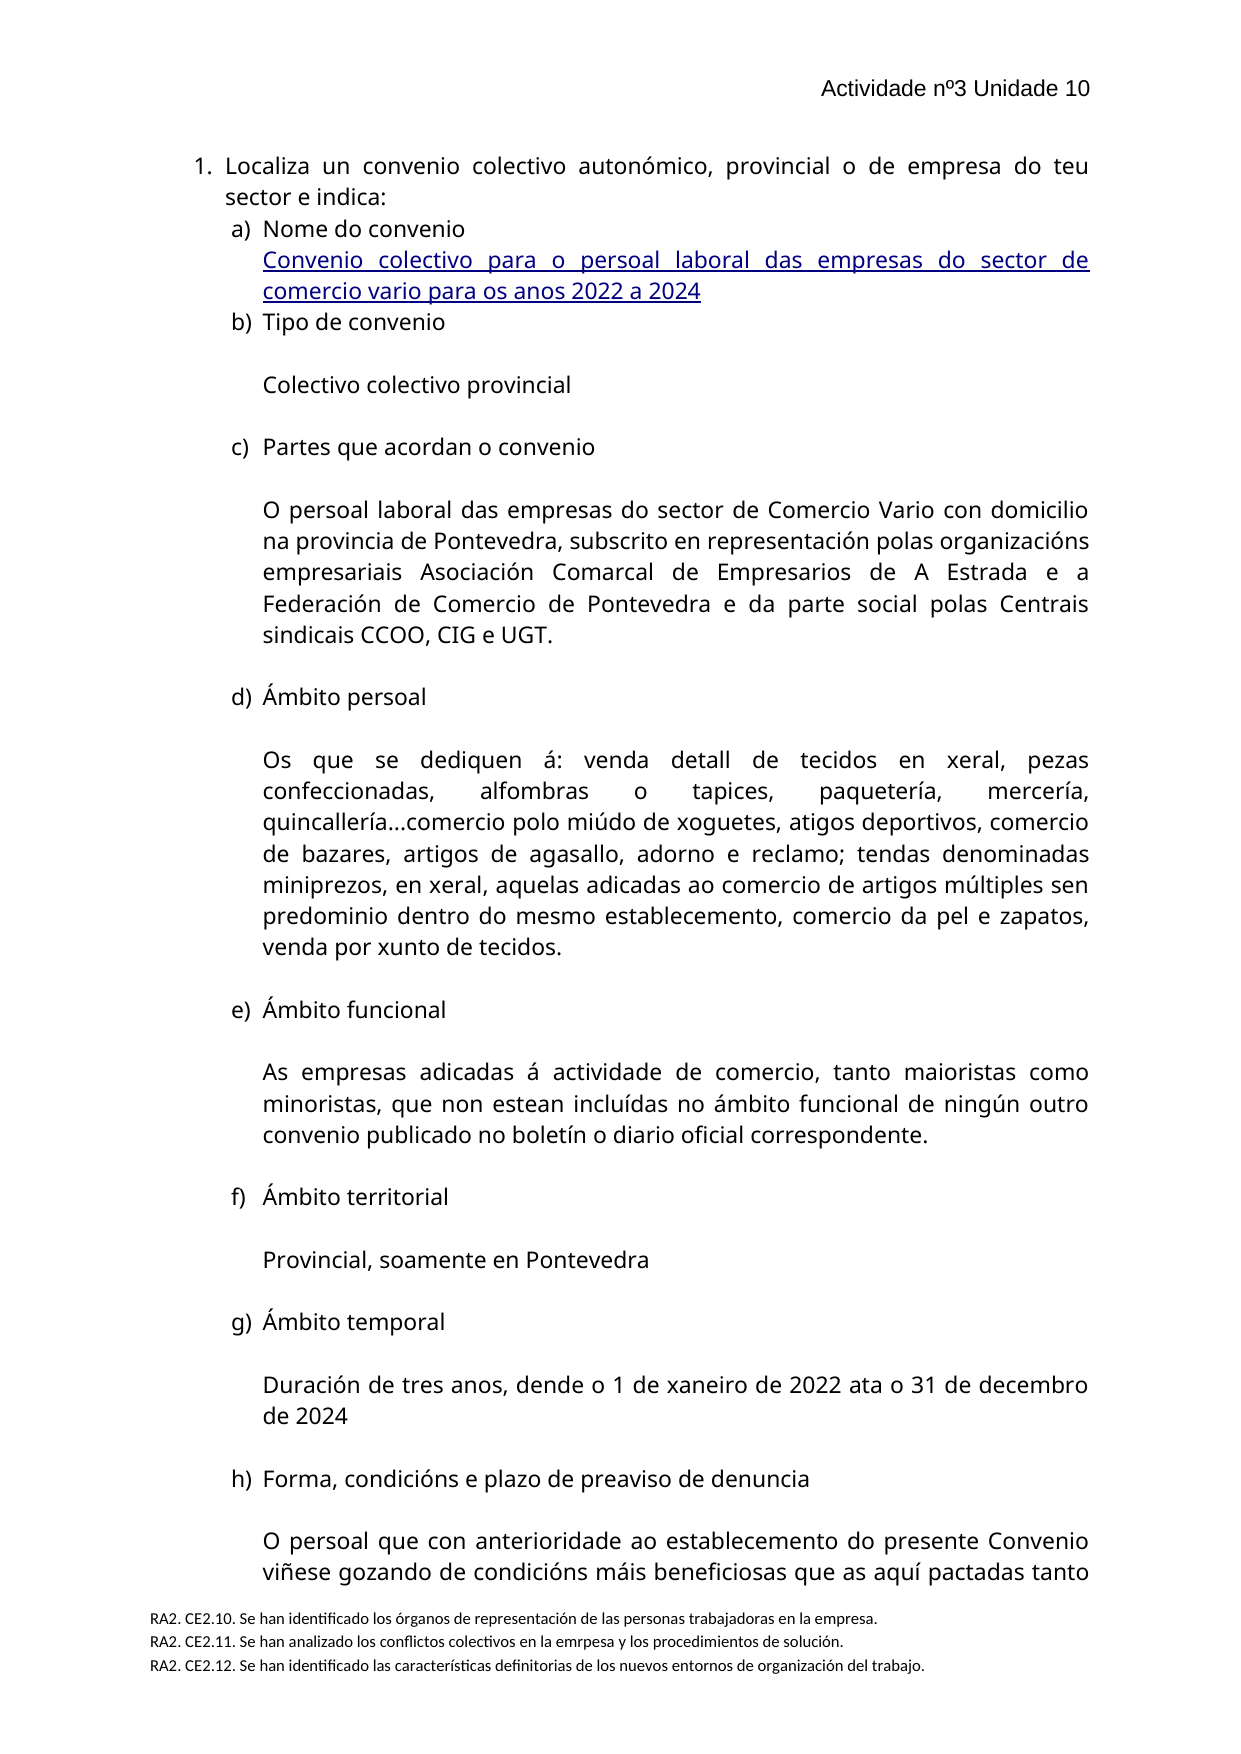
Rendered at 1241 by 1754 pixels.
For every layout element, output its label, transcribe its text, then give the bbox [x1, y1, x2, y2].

list Forma, condicións e plazo de preaviso de denuncia [225, 1462, 1090, 1494]
text Provincial, soamente en Pontevedra [225, 1244, 1090, 1275]
list Colectivo colectivo provincial [262, 369, 1090, 400]
list Ámbito territorial [225, 1181, 1090, 1212]
text Os que se dediquen á: venda detall de tecidos en xeral, pezas confeccionadas, alfombras o tapices, paquetería, mercería, quincallería...comercio polo miúdo de xoguetes, atigos deportivos, comercio de bazares, artigos de agasallo, adorno e reclamo; tendas denominadas miniprezos, en xeral, aquelas adicadas ao comercio de artigos múltiples sen predominio dentro do mesmo establecemento, comercio da pel e zapatos, venda por xunto de tecidos. [225, 744, 1090, 962]
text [225, 1525, 1090, 1587]
list Tipo de convenio [225, 306, 1090, 337]
list Localiza un convenio colectivo autonómico, provincial o de empresa do teu sector e indica: [187, 150, 1090, 212]
list Ámbito temporal [225, 1306, 1090, 1337]
list Ámbito persoal [225, 681, 1090, 712]
text Duración de tres anos, dende o 1 de xaneiro de 2022 ata o 31 de decembro de 2024 [225, 1369, 1090, 1431]
list O persoal laboral das empresas do sector de Comercio Vario con domicilio na provincia de Pontevedra, subscrito en representación polas organizacións empresariais Asociación Comarcal de Empresarios de A Estrada e a Federación de Comercio de Pontevedra e da parte social polas Centrais sindicais CCOO, CIG e UGT. [262, 494, 1090, 650]
list Convenio colectivo para o persoal laboral das empresas do sector de comercio vario para os anos 2022 a 2024 [262, 271, 1090, 306]
list Nome do convenio [225, 212, 1090, 244]
list Convenio colectivo para o persoal laboral das empresas do sector de comercio vario para os anos 2022 a 2024 [262, 244, 1090, 270]
text As empresas adicadas á actividade de comercio, tanto maioristas como minoristas, que non estean incluídas no ámbito funcional de ningún outro convenio publicado no boletín o diario oficial correspondente. [225, 1056, 1090, 1150]
list Ámbito funcional [225, 994, 1090, 1025]
list Partes que acordan o convenio [225, 431, 1090, 462]
